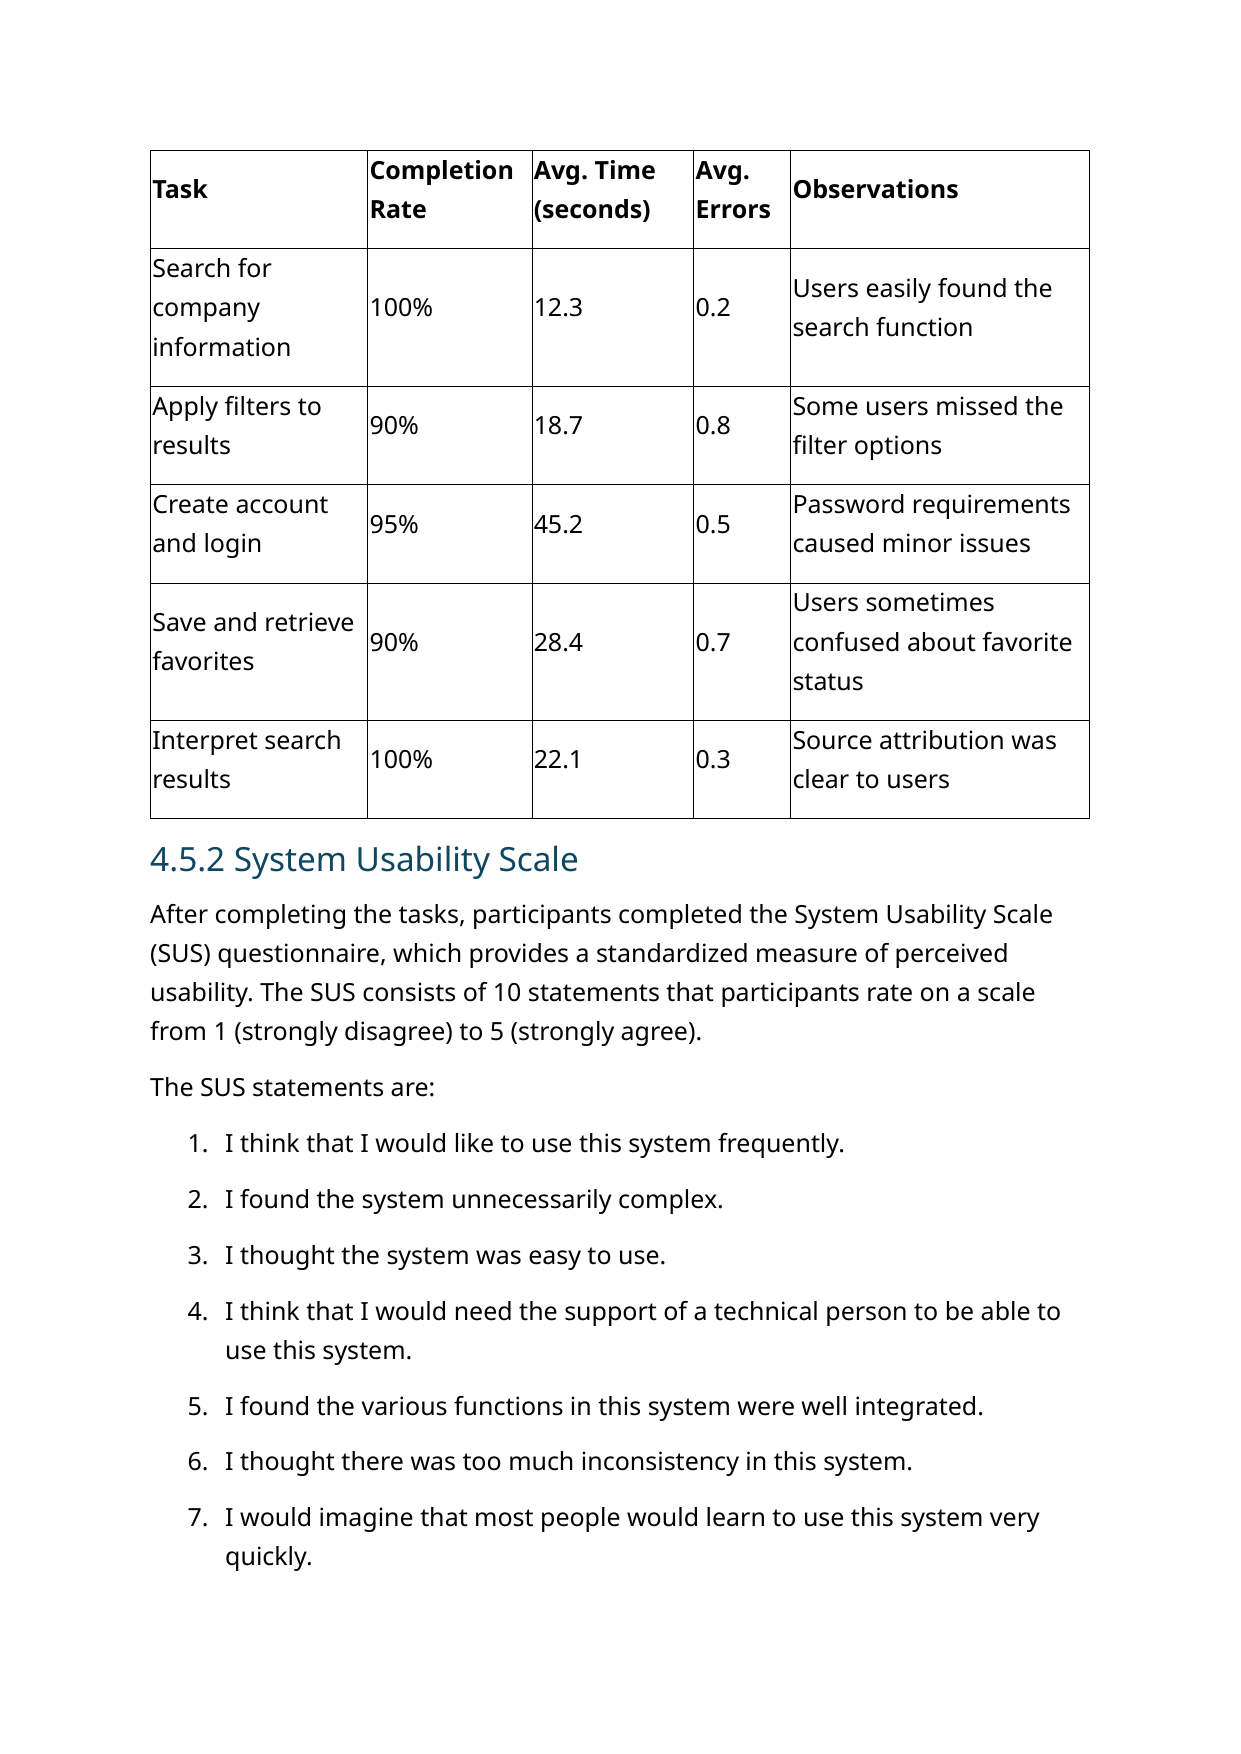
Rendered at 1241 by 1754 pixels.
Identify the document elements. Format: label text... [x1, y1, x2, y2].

table_cell Apply filters to results [151, 387, 367, 484]
table_cell 45.2 [533, 485, 693, 582]
table_cell Password requirements caused minor issues [791, 485, 1089, 582]
table_cell 90% [368, 584, 532, 720]
list I think that I would need the support of a technical person to be able to use this system. [187, 1293, 1090, 1366]
list I thought the system was easy to use. [187, 1237, 1090, 1271]
text After completing the tasks, participants completed the System Usability Scale (SUS) questionnaire, which provides a standardized measure of perceived usability. The SUS consists of 10 statements that participants rate on a scale from 1 (strongly disagree) to 5 (strongly agree). [150, 897, 1090, 1048]
table_header Avg. Time (seconds) [533, 151, 693, 248]
table_cell Create account and login [151, 485, 367, 582]
list I found the various functions in this system were well integrated. [187, 1388, 1090, 1422]
table_cell 0.7 [694, 584, 790, 720]
table_header Avg. Errors [694, 151, 790, 248]
table_cell Save and retrieve favorites [151, 584, 367, 720]
table_cell Some users missed the filter options [791, 387, 1089, 484]
list I thought there was too much inconsistency in this system. [187, 1444, 1090, 1478]
table_cell 100% [368, 249, 532, 386]
table_cell 0.5 [694, 485, 790, 582]
table_cell Interpret search results [151, 721, 367, 818]
table_header Completion Rate [368, 151, 532, 248]
table_cell 18.7 [533, 387, 693, 484]
table_cell 0.3 [694, 721, 790, 818]
list I found the system unnecessarily complex. [187, 1182, 1090, 1216]
text The SUS statements are: [150, 1070, 1090, 1104]
table_cell 22.1 [533, 721, 693, 818]
table_cell 95% [368, 485, 532, 582]
table_cell 28.4 [533, 584, 693, 720]
table_header Task [151, 151, 367, 248]
subtitle 4.5.2 System Usability Scale [150, 836, 1090, 881]
table_cell 100% [368, 721, 532, 818]
table_cell 90% [368, 387, 532, 484]
table_cell Users sometimes confused about favorite status [791, 584, 1089, 720]
table_cell 12.3 [533, 249, 693, 386]
table_cell Users easily found the search function [791, 249, 1089, 386]
table_cell Source attribution was clear to users [791, 721, 1089, 818]
table_cell 0.2 [694, 249, 790, 386]
table_header Observations [791, 151, 1089, 248]
table_cell 0.8 [694, 387, 790, 484]
list I would imagine that most people would learn to use this system very quickly. [187, 1500, 1090, 1573]
table_cell Search for company information [151, 249, 367, 386]
list I think that I would like to use this system frequently. [187, 1126, 1090, 1160]
